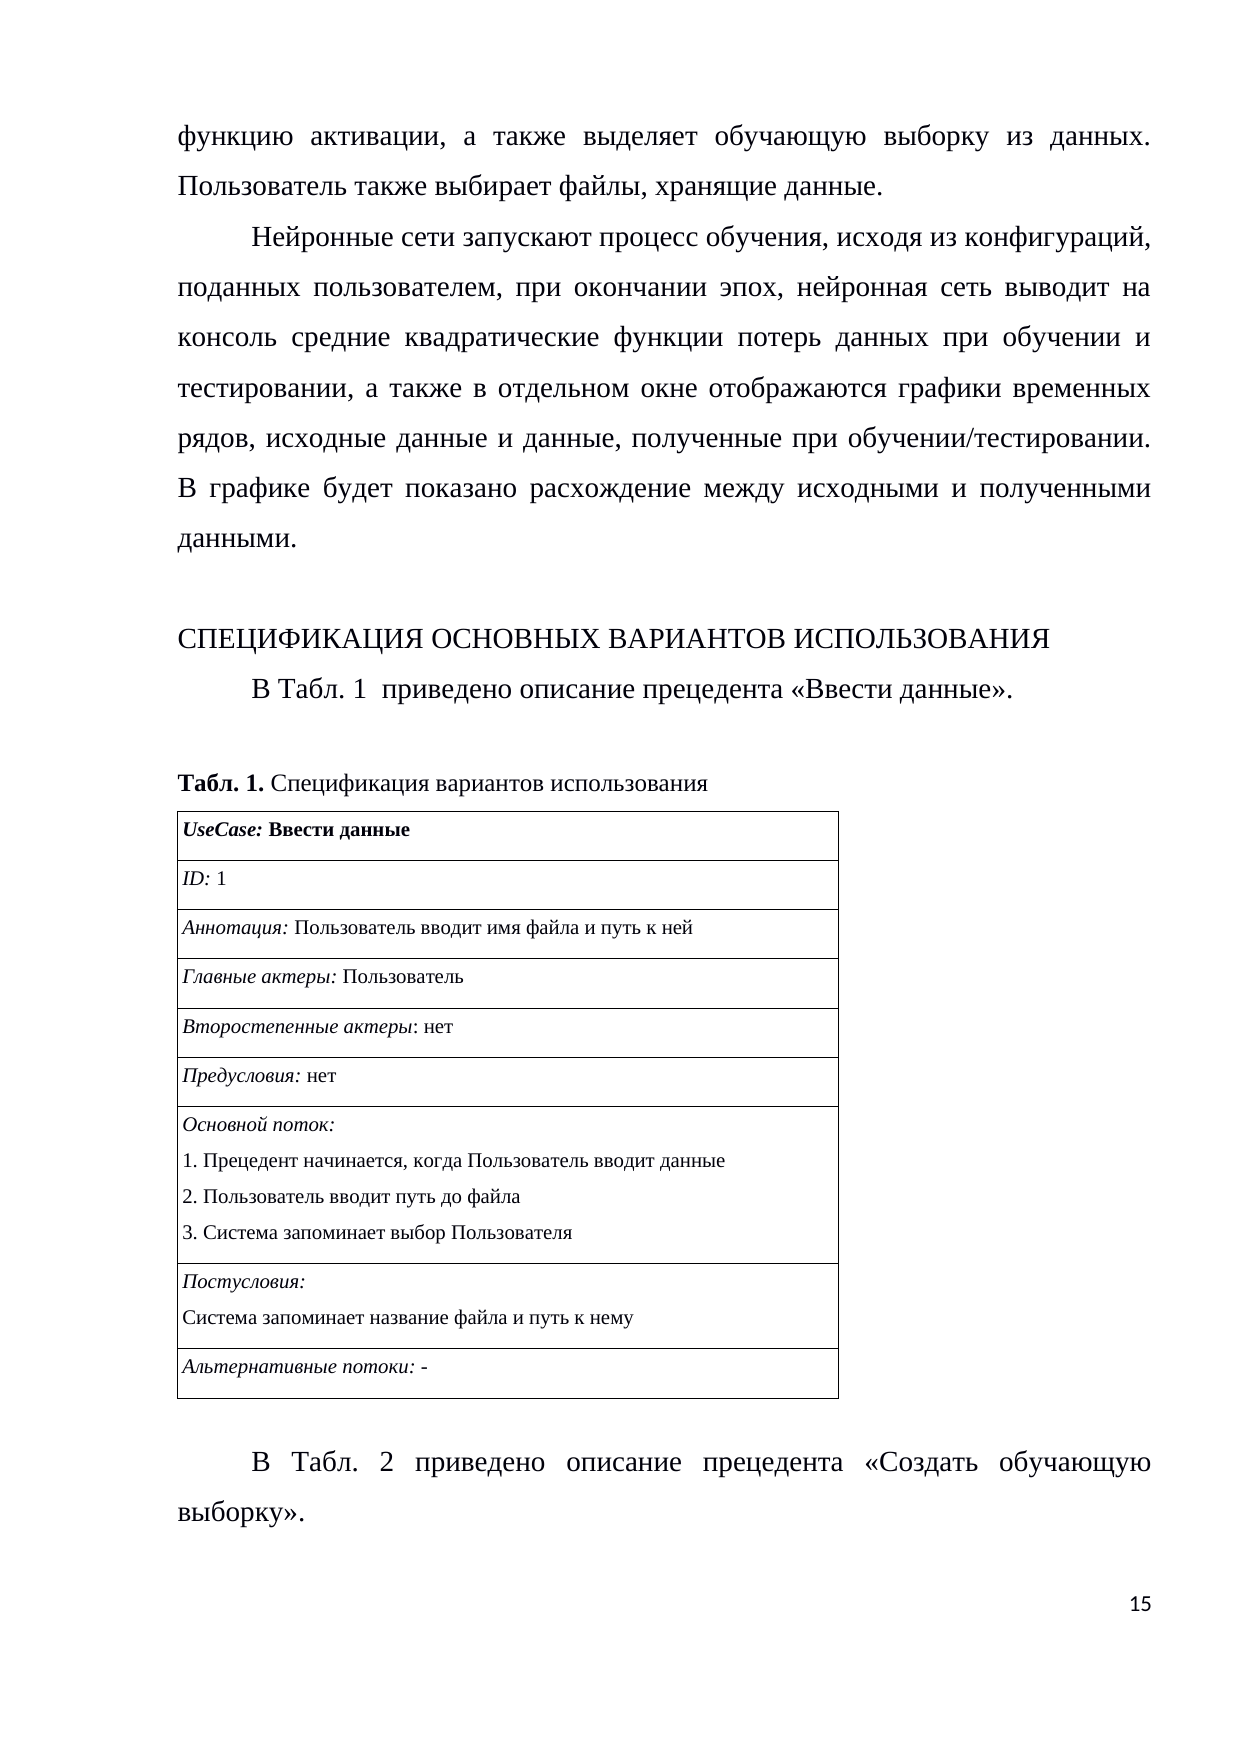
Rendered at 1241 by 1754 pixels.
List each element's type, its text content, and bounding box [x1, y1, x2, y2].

text В табл. 1 приведено описание прецедента «Ввести данные». [177, 672, 1152, 705]
text СПЕЦИФИКАЦИЯ ОСНОВНЫХ ВАРИАНТОВ ИСПОЛЬЗОВАНИЯ [177, 621, 1152, 655]
table_cell Второстепенные актеры: нет [178, 1009, 838, 1057]
table_cell Предусловия: нет [178, 1058, 838, 1106]
text В табл. 2 приведено описание прецедента «Создать обучающую выборку». [177, 1444, 1152, 1527]
table_cell Аннотация: Пользователь вводит имя файла и путь к ней [178, 910, 838, 958]
table_cell Альтернативные потоки: - [178, 1349, 838, 1397]
text Табл. 1. Спецификация вариантов использования [177, 768, 1152, 796]
table_header UseCase: Ввести данные [178, 812, 838, 860]
table_cell Главные актеры: Пользователь [178, 959, 838, 1007]
table_cell ID: 1 [178, 861, 838, 909]
text Нейронные сети запускают процесс обучения, исходя из конфигураций, поданных пользователем, при окончании эпох, нейронная сеть выводит на консоль средние квадратические функции потерь данных при обучении и тестировании, а также в отдельном окне отображаются графики временных рядов, исходные данные и данные, полученные при обучении/тестировании. В графике будет показано расхождение между исходными и полученными данными. [177, 219, 1152, 554]
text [177, 118, 1152, 202]
table_cell Основной поток: 1. Прецедент начинается, когда Пользователь вводит данные 2. Пользователь вводит путь до файла 3. Система запоминает выбор Пользователя [178, 1107, 838, 1263]
table_cell Постусловия: Система запоминает название файла и путь к нему [178, 1264, 838, 1348]
